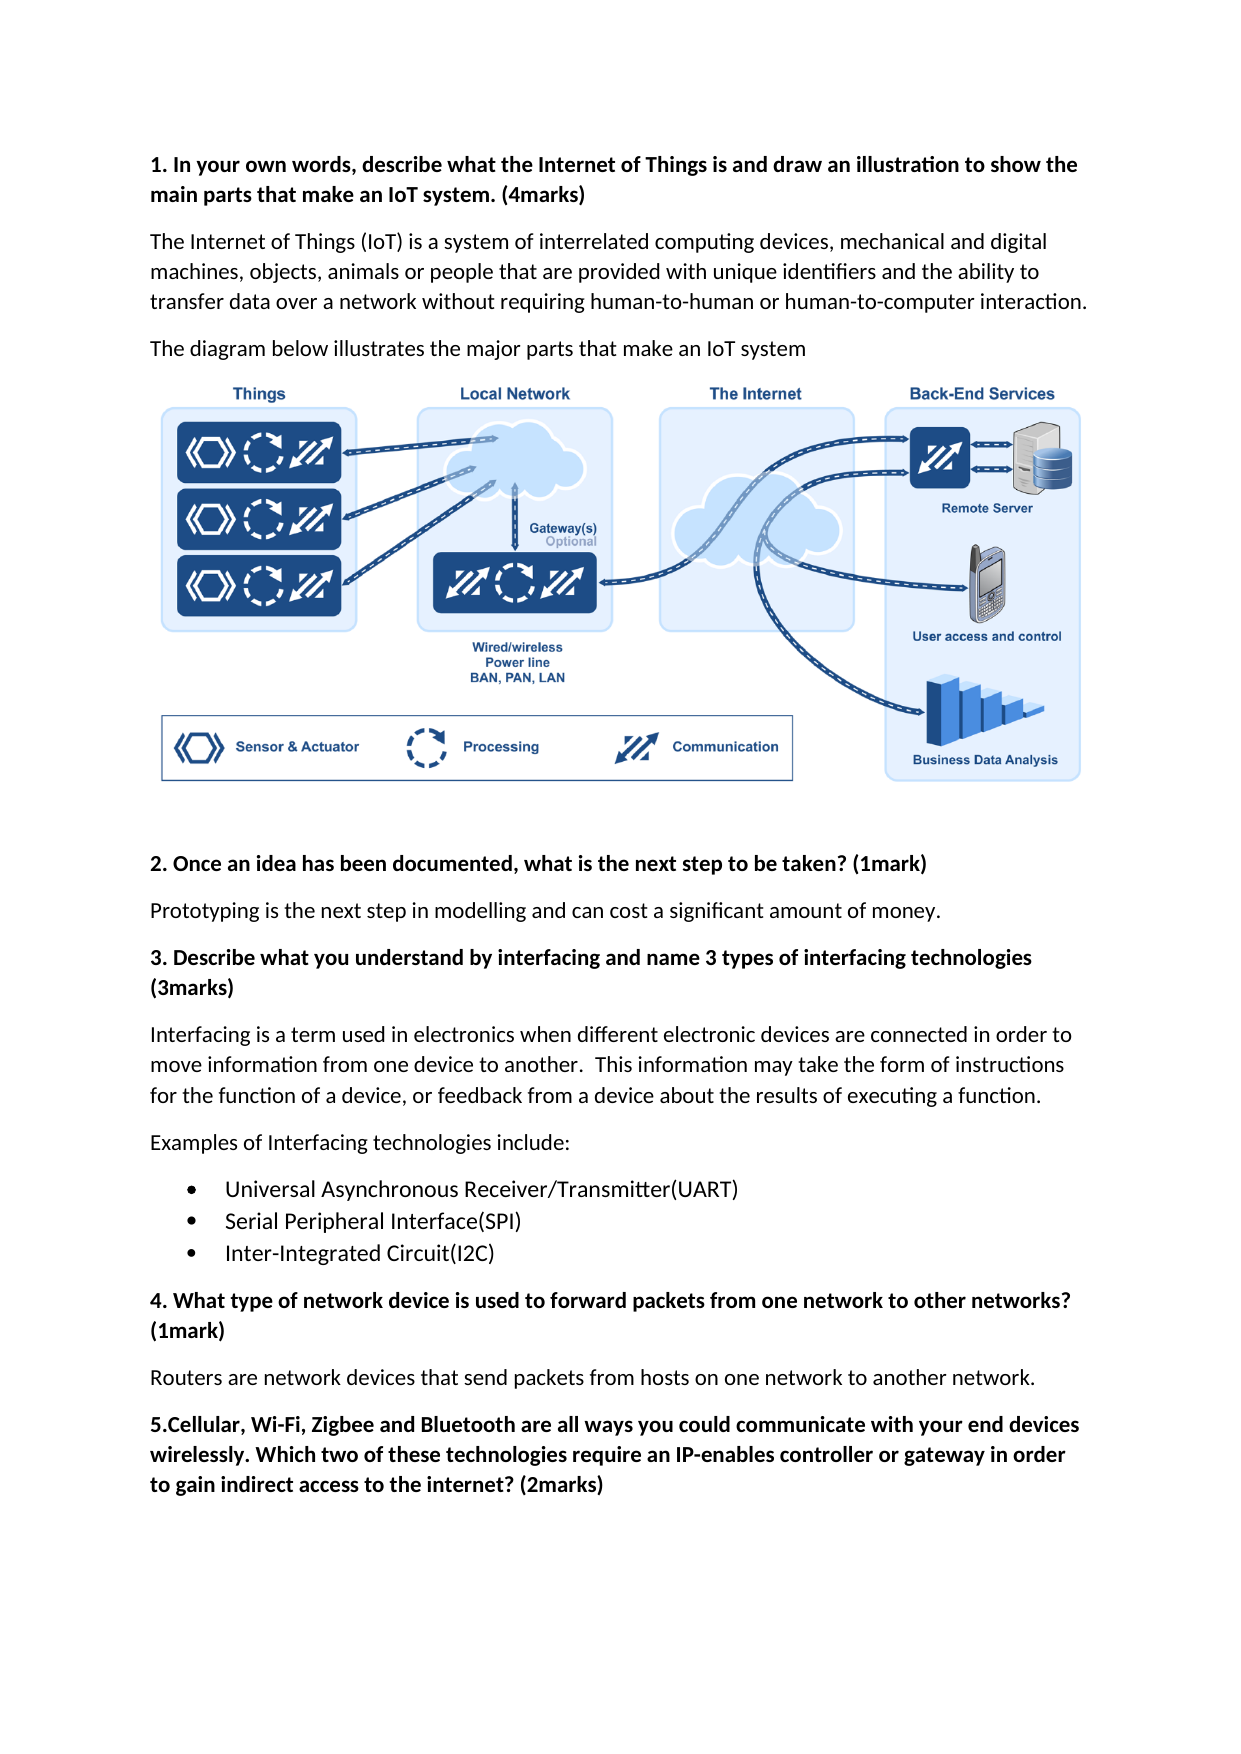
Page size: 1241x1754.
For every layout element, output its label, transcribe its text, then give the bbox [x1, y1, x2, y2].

text 1. In your own words, describe what the Internet of Things is and draw an illustration to show the main parts that make an IoT system. (4marks) [150, 150, 1090, 208]
picture [150, 381, 1091, 784]
list Inter-Integrated Circuit(I2C) [187, 1238, 1090, 1267]
text The diagram below illustrates the major parts that make an IoT system [150, 334, 1090, 362]
list Serial Peripheral Interface(SPI) [187, 1206, 1090, 1235]
text Examples of Interfacing technologies include: [150, 1128, 1090, 1156]
text 5.Cellular, Wi-Fi, Zigbee and Bluetooth are all ways you could communicate with your end devices wirelessly. Which two of these technologies require an IP-enables controller or gateway in order to gain indirect access to the internet? (2marks) [150, 1410, 1090, 1498]
text 4. What type of network device is used to forward packets from one network to other networks? (1mark) [150, 1286, 1090, 1344]
text Interfacing is a term used in electronics when different electronic devices are connected in order to move information from one device to another. This information may take the form of instructions for the function of a device, or feedback from a device about the results of executing a function. [150, 1020, 1090, 1109]
text 3. Describe what you understand by interfacing and name 3 types of interfacing technologies (3marks) [150, 943, 1090, 1001]
list Universal Asynchronous Receiver/Transmitter(UART) [187, 1174, 1090, 1204]
text Prototyping is the next step in modelling and can cost a significant amount of money. [150, 896, 1090, 924]
text 2. Once an idea has been documented, what is the next step to be taken? (1mark) [150, 849, 1090, 877]
text Routers are network devices that send packets from hosts on one network to another network. [150, 1363, 1090, 1391]
text The Internet of Things (IoT) is a system of interrelated computing devices, mechanical and digital machines, objects, animals or people that are provided with unique identifiers and the ability to transfer data over a network without requiring human-to-human or human-to-computer interaction. [150, 227, 1090, 316]
